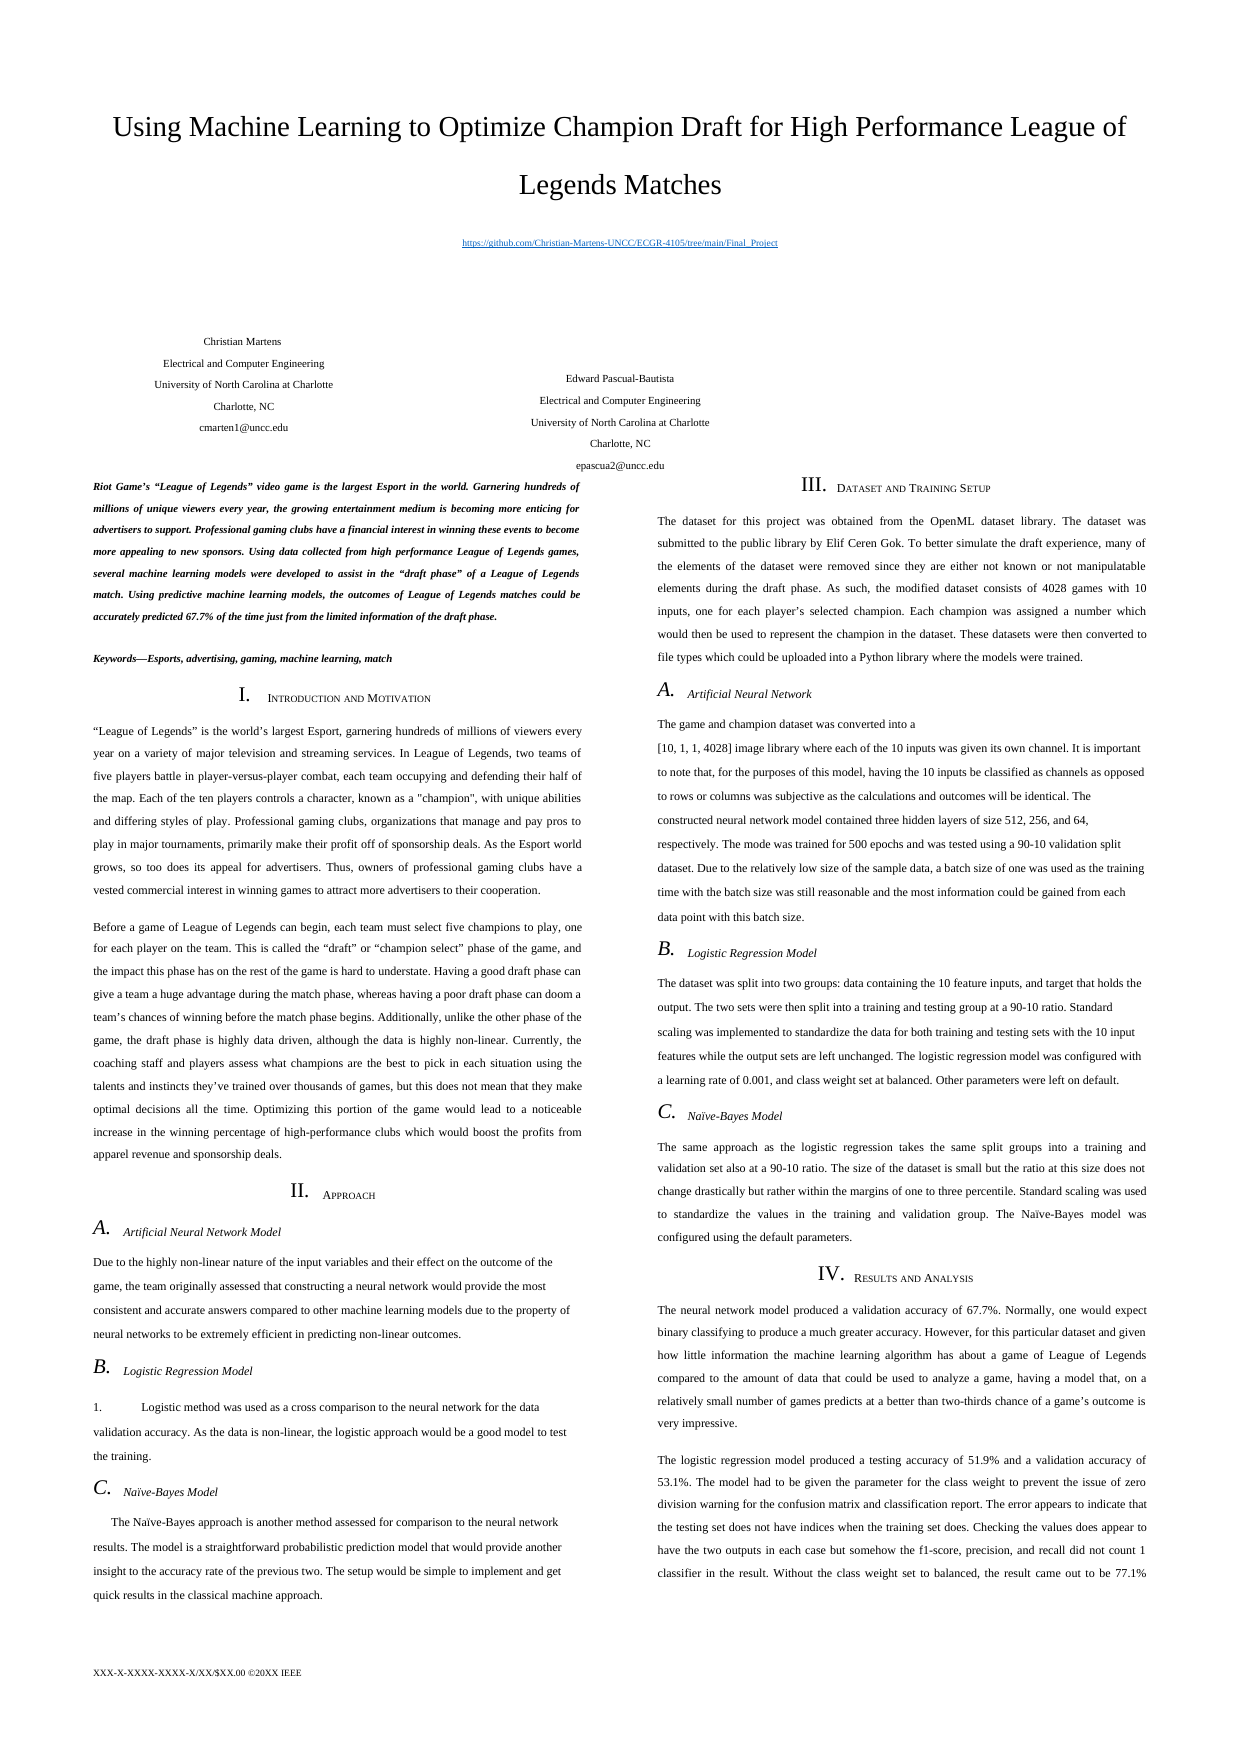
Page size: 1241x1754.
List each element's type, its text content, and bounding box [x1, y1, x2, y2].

text The Naïve-Bayes approach is another method assessed for comparison to the neural network results. The model is a straightforward probabilistic prediction model that would provide another insight to the accuracy rate of the previous two. The setup would be simple to implement and get quick results in the classical machine approach. [93, 1506, 582, 1602]
subtitle Approach [93, 1178, 582, 1202]
text “League of Legends” is the world’s largest Esport, garnering hundreds of millions of viewers every year on a variety of major television and streaming services. In League of Legends, two teams of five players battle in player-versus-player combat, each team occupying and defending their half of the map. Each of the ten players controls a character, known as a "champion", with unique abilities and differing styles of play. Professional gaming clubs, organizations that manage and pay pros to play in major tournaments, primarily make their profit off of sponsorship deals. As the Esport world grows, so too does its appeal for advertisers. Thus, owners of professional gaming clubs have a vested commercial interest in winning games to attract more advertisers to their cooperation. [93, 714, 582, 897]
text The same approach as the logistic regression takes the same split groups into a training and validation set also at a 90-10 ratio. The size of the dataset is small but the ratio at this size does not change drastically but rather within the margins of one to three percentile. Standard scaling was used to standardize the values in the training and validation group. The Naïve-Bayes model was configured using the default parameters. [657, 1129, 1147, 1244]
subtitle Naïve-Bayes Model [93, 1475, 582, 1499]
text Keywords—Esports, advertising, gaming, machine learning, match [93, 643, 582, 665]
subtitle Dataset and Training Setup [657, 472, 1147, 496]
text The dataset was split into two groups: data containing the 10 feature inputs, and target that holds the output. The two sets were then split into a training and testing group at a 90-10 ratio. Standard scaling was implemented to standardize the data for both training and testing sets with the 10 input features while the output sets are left unchanged. The logistic regression model was configured with a learning rate of 0.001, and class weight set at balanced. Other parameters were left on default. [657, 966, 1147, 1087]
text Using Machine Learning to Optimize Champion Draft for High Performance League of Legends Matches [93, 85, 1147, 200]
text Due to the highly non-linear nature of the input variables and their effect on the outcome of the game, the team originally assessed that constructing a neural network would provide the most consistent and accurate answers compared to other machine learning models due to the property of neural networks to be extremely efficient in predicting non-linear outcomes. [93, 1245, 582, 1341]
subtitle Naïve-Bayes Model [657, 1099, 1147, 1123]
text Before a game of League of Legends can begin, each team must select five champions to play, one for each player on the team. This is called the “draft” or “champion select” phase of the game, and the impact this phase has on the rest of the game is hard to understate. Having a good draft phase can give a team a huge advantage during the match phase, whereas having a poor draft phase can doom a team’s chances of winning before the match phase begins. Additionally, unlike the other phase of the game, the draft phase is highly data driven, although the data is highly non-linear. Currently, the coaching staff and players assess what champions are the best to pick in each situation using the talents and instincts they’ve trained over thousands of games, but this does not mean that they make optimal decisions all the time. Optimizing this portion of the game would lead to a noticeable increase in the winning percentage of high-performance clubs which would boost the profits from apparel revenue and sponsorship deals. [93, 910, 582, 1162]
subtitle Results and Analysis [657, 1261, 1147, 1285]
text The game and champion dataset was converted into a [657, 707, 1147, 731]
subtitle Logistic Regression Model [657, 936, 1147, 960]
subtitle Artificial Neural Network [657, 677, 1147, 701]
text The neural network model produced a validation accuracy of 67.7%. Normally, one would expect binary classifying to produce a much greater accuracy. However, for this particular dataset and given how little information the machine learning algorithm has about a game of League of Legends compared to the amount of data that could be used to analyze a game, having a model that, on a relatively small number of games predicts at a better than two-thirds chance of a game’s outcome is very impressive. [657, 1293, 1147, 1431]
text Riot Game’s “League of Legends” video game is the largest Esport in the world. Garnering hundreds of millions of unique viewers every year, the growing entertainment medium is becoming more enticing for advertisers to support. Professional gaming clubs have a financial interest in winning these events to become more appealing to new sponsors. Using data collected from high performance League of Legends games, several machine learning models were developed to assist in the “draft phase” of a League of Legends match. Using predictive machine learning models, the outcomes of League of Legends matches could be accurately predicted 67.7% of the time just from the limited information of the draft phase. [93, 472, 582, 622]
text Christian Martens Electrical and Computer Engineering University of North Carolina at Charlotte Charlotte, NC cmarten1@uncc.edu [93, 326, 394, 434]
subtitle Introduction and Motivation [93, 682, 582, 706]
subtitle Logistic method was used as a cross comparison to the neural network for the data validation accuracy. As the data is non-linear, the logistic approach would be a good model to test the training. [93, 1391, 582, 1463]
text https://github.com/Christian-Martens-UNCC/ECGR-4105/tree/main/Final_Project [93, 229, 1147, 249]
text The dataset for this project was obtained from the OpenML dataset library. The dataset was submitted to the public library by Elif Ceren Gok. To better simulate the draft experience, many of the elements of the dataset were removed since they are either not known or not manipulatable elements during the draft phase. As such, the modified dataset consists of 4028 games with 10 inputs, one for each player’s selected champion. Each champion was assigned a number which would then be used to represent the champion in the dataset. These datasets were then converted to file types which could be uploaded into a Python library where the models were trained. [657, 504, 1147, 664]
text Edward Pascual-Bautista Electrical and Computer Engineering University of North Carolina at Charlotte Charlotte, NC epascua2@uncc.edu [469, 364, 771, 472]
subtitle Artificial Neural Network Model [93, 1215, 582, 1239]
text [10, 1, 1, 4028] image library where each of the 10 inputs was given its own channel. It is important to note that, for the purposes of this model, having the 10 inputs be classified as channels as opposed to rows or columns was subjective as the calculations and outcomes will be identical. The constructed neural network model contained three hidden layers of size 512, 256, and 64, respectively. The mode was trained for 500 epochs and was tested using a 90-10 validation split dataset. Due to the relatively low size of the sample data, a batch size of one was used as the training time with the batch size was still reasonable and the most information could be gained from each data point with this batch size. [657, 731, 1147, 924]
subtitle Logistic Regression Model [93, 1354, 582, 1378]
